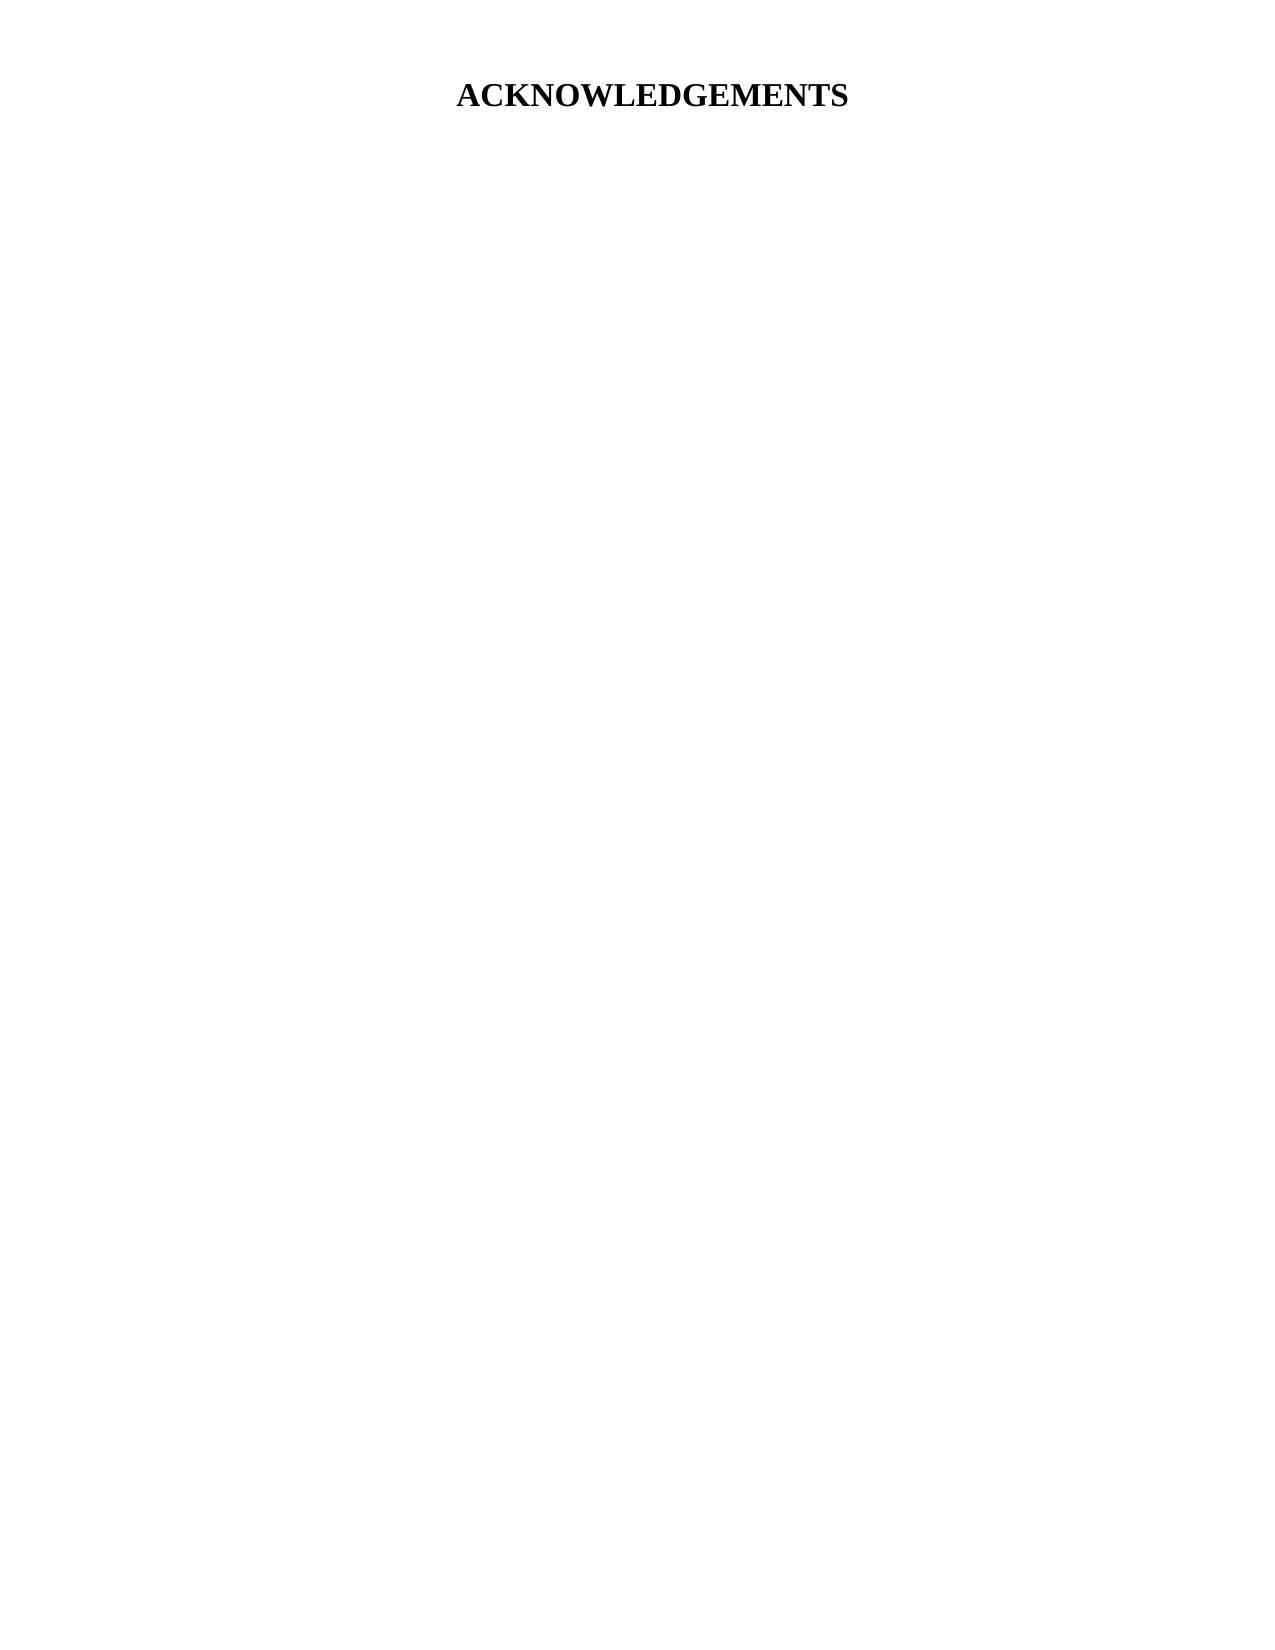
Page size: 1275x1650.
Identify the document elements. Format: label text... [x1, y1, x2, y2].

text ACKNOWLEDGEMENTS [105, 75, 1200, 113]
